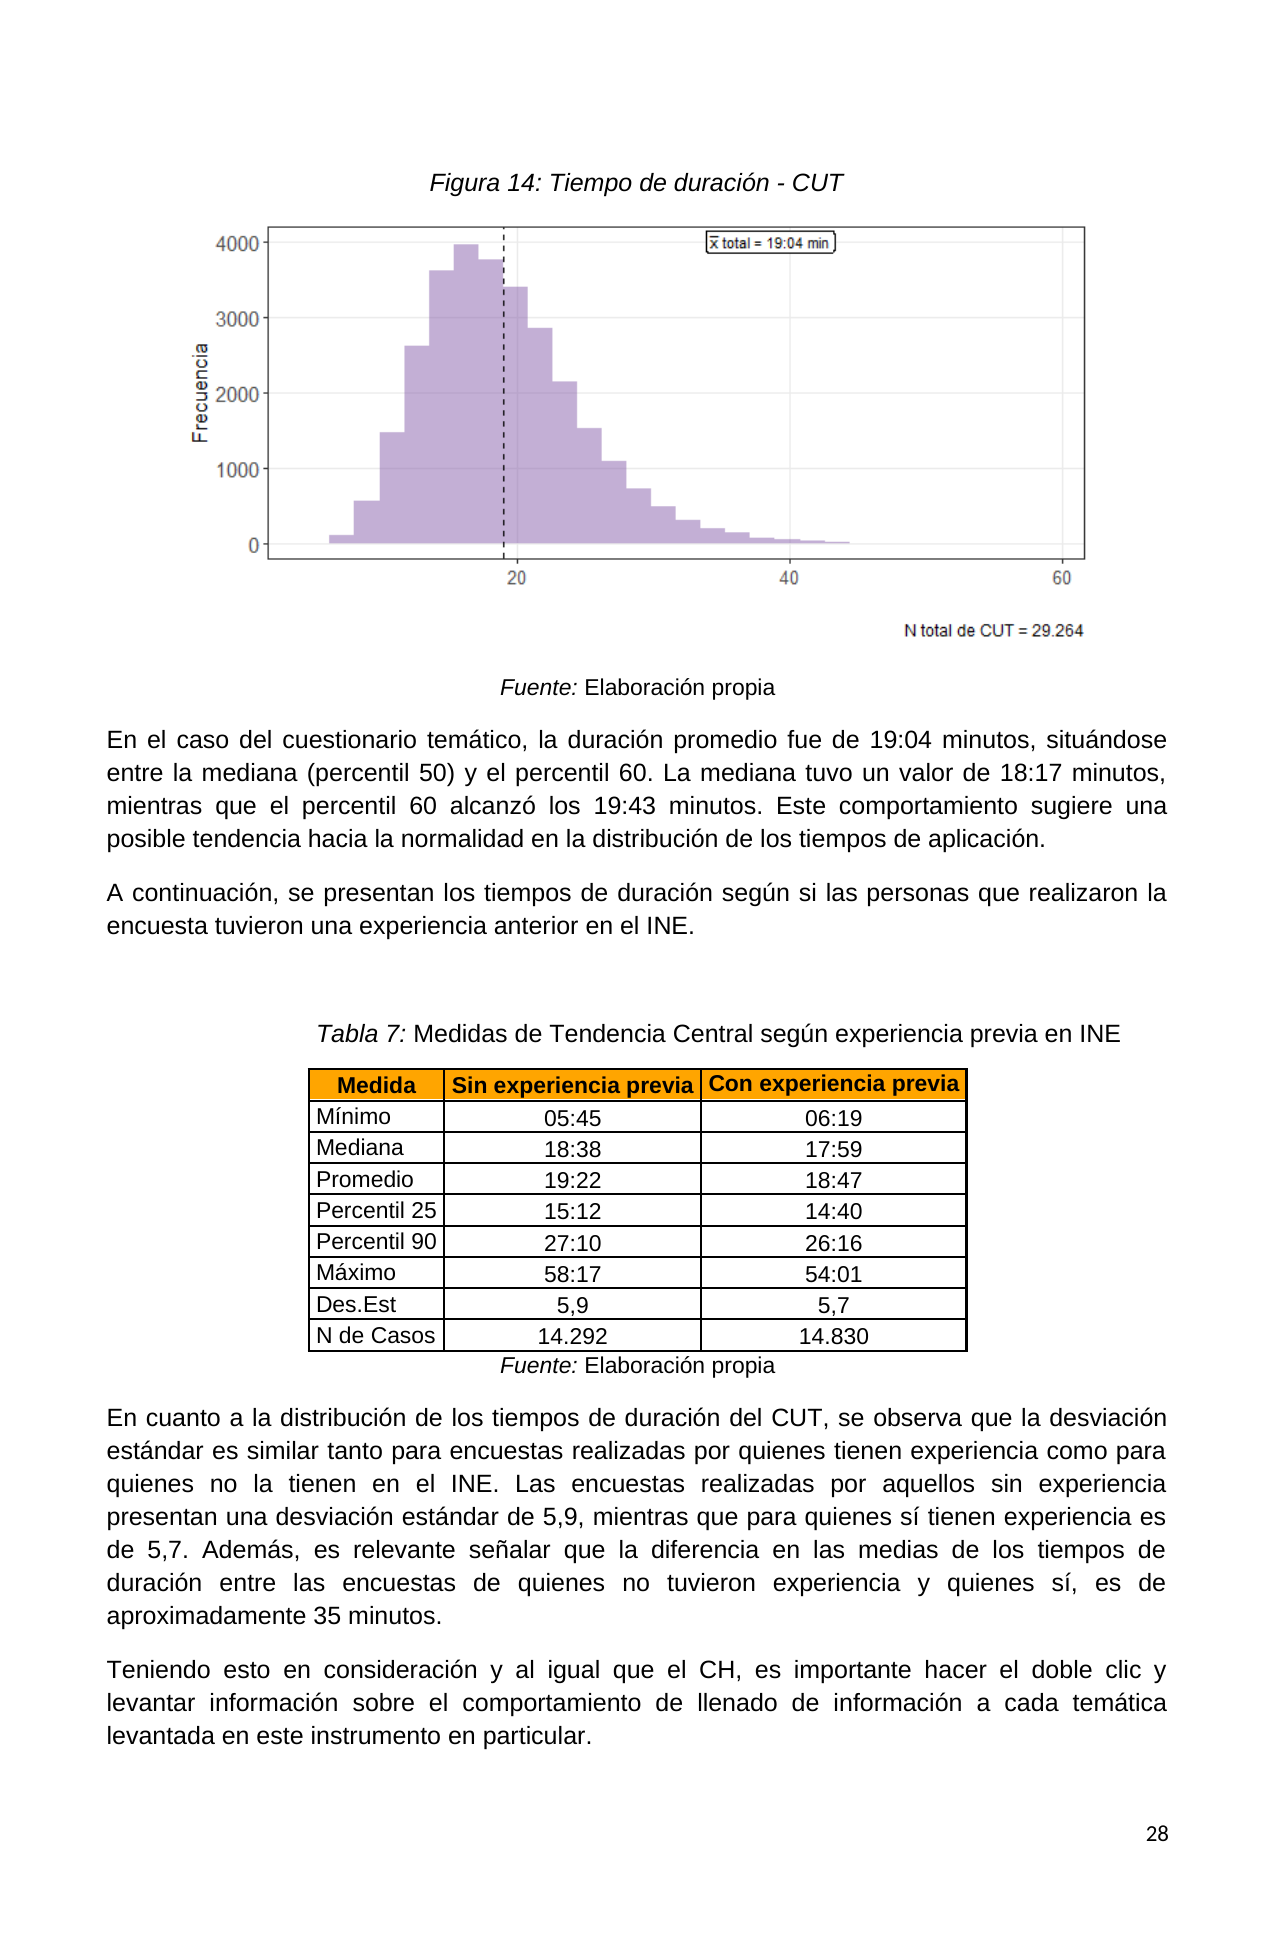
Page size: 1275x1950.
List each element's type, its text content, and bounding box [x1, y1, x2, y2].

text En cuanto a la distribución de los tiempos de duración del CUT, se observa que la desviación estándar es similar tanto para encuestas realizadas por quienes tienen experiencia como para quienes no la tienen en el INE. Las encuestas realizadas por aquellos sin experiencia presentan una desviación estándar de 5,9, mientras que para quienes sí tienen experiencia es de 5,7. Además, es relevante señalar que la diferencia en las medias de los tiempos de duración entre las encuestas de quienes no tuvieron experiencia y quienes sí, es de aproximadamente 35 minutos. [106, 1403, 1169, 1629]
text Fuente: Elaboración propia [106, 674, 1169, 700]
text En el caso del cuestionario temático, la duración promedio fue de 19:04 minutos, situándose entre la mediana (percentil 50) y el percentil 60. La mediana tuvo un valor de 18:17 minutos, mientras que el percentil 60 alcanzó los 19:43 minutos. Este comportamiento sugiere una posible tendencia hacia la normalidad en la distribución de los tiempos de aplicación. [106, 725, 1169, 853]
table_cell 05:45 [445, 1102, 700, 1131]
table_cell 14.292 [445, 1320, 700, 1349]
table_cell Percentil 90 [310, 1227, 443, 1256]
text Tabla 7: Medidas de Tendencia Central según experiencia previa en INE [106, 1019, 1169, 1047]
table_cell 5,7 [702, 1289, 965, 1318]
table_header Con experiencia previa [702, 1070, 965, 1099]
table_cell 14.830 [702, 1320, 965, 1349]
table_cell Mediana [310, 1133, 443, 1162]
table_cell 54:01 [702, 1258, 965, 1287]
table_cell 19:22 [445, 1164, 700, 1193]
table_cell Percentil 25 [310, 1195, 443, 1224]
picture [180, 218, 1095, 649]
table_cell N de Casos [310, 1320, 443, 1349]
table_cell 14:40 [702, 1195, 965, 1224]
table_cell 58:17 [445, 1258, 700, 1287]
table_cell 18:38 [445, 1133, 700, 1162]
table_cell Mínimo [310, 1102, 443, 1131]
table_cell Promedio [310, 1164, 443, 1193]
table_cell Máximo [310, 1258, 443, 1287]
table_cell 5,9 [445, 1289, 700, 1318]
table_cell 06:19 [702, 1102, 965, 1131]
table_cell 27:10 [445, 1227, 700, 1256]
text Teniendo esto en consideración y al igual que el CH, es importante hacer el doble clic y levantar información sobre el comportamiento de llenado de información a cada temática levantada en este instrumento en particular. [106, 1655, 1169, 1749]
text A continuación, se presentan los tiempos de duración según si las personas que realizaron la encuesta tuvieron una experiencia anterior en el INE. [106, 878, 1169, 940]
table_cell 26:16 [702, 1227, 965, 1256]
table_cell 18:47 [702, 1164, 965, 1193]
table_header Medida [310, 1070, 443, 1099]
table_cell Des.Est [310, 1289, 443, 1318]
text Fuente: Elaboración propia [106, 1352, 1169, 1378]
text Figura 14: Tiempo de duración - CUT [106, 168, 1169, 197]
table_header Sin experiencia previa [445, 1070, 700, 1099]
table_cell 15:12 [445, 1195, 700, 1224]
table_cell 17:59 [702, 1133, 965, 1162]
